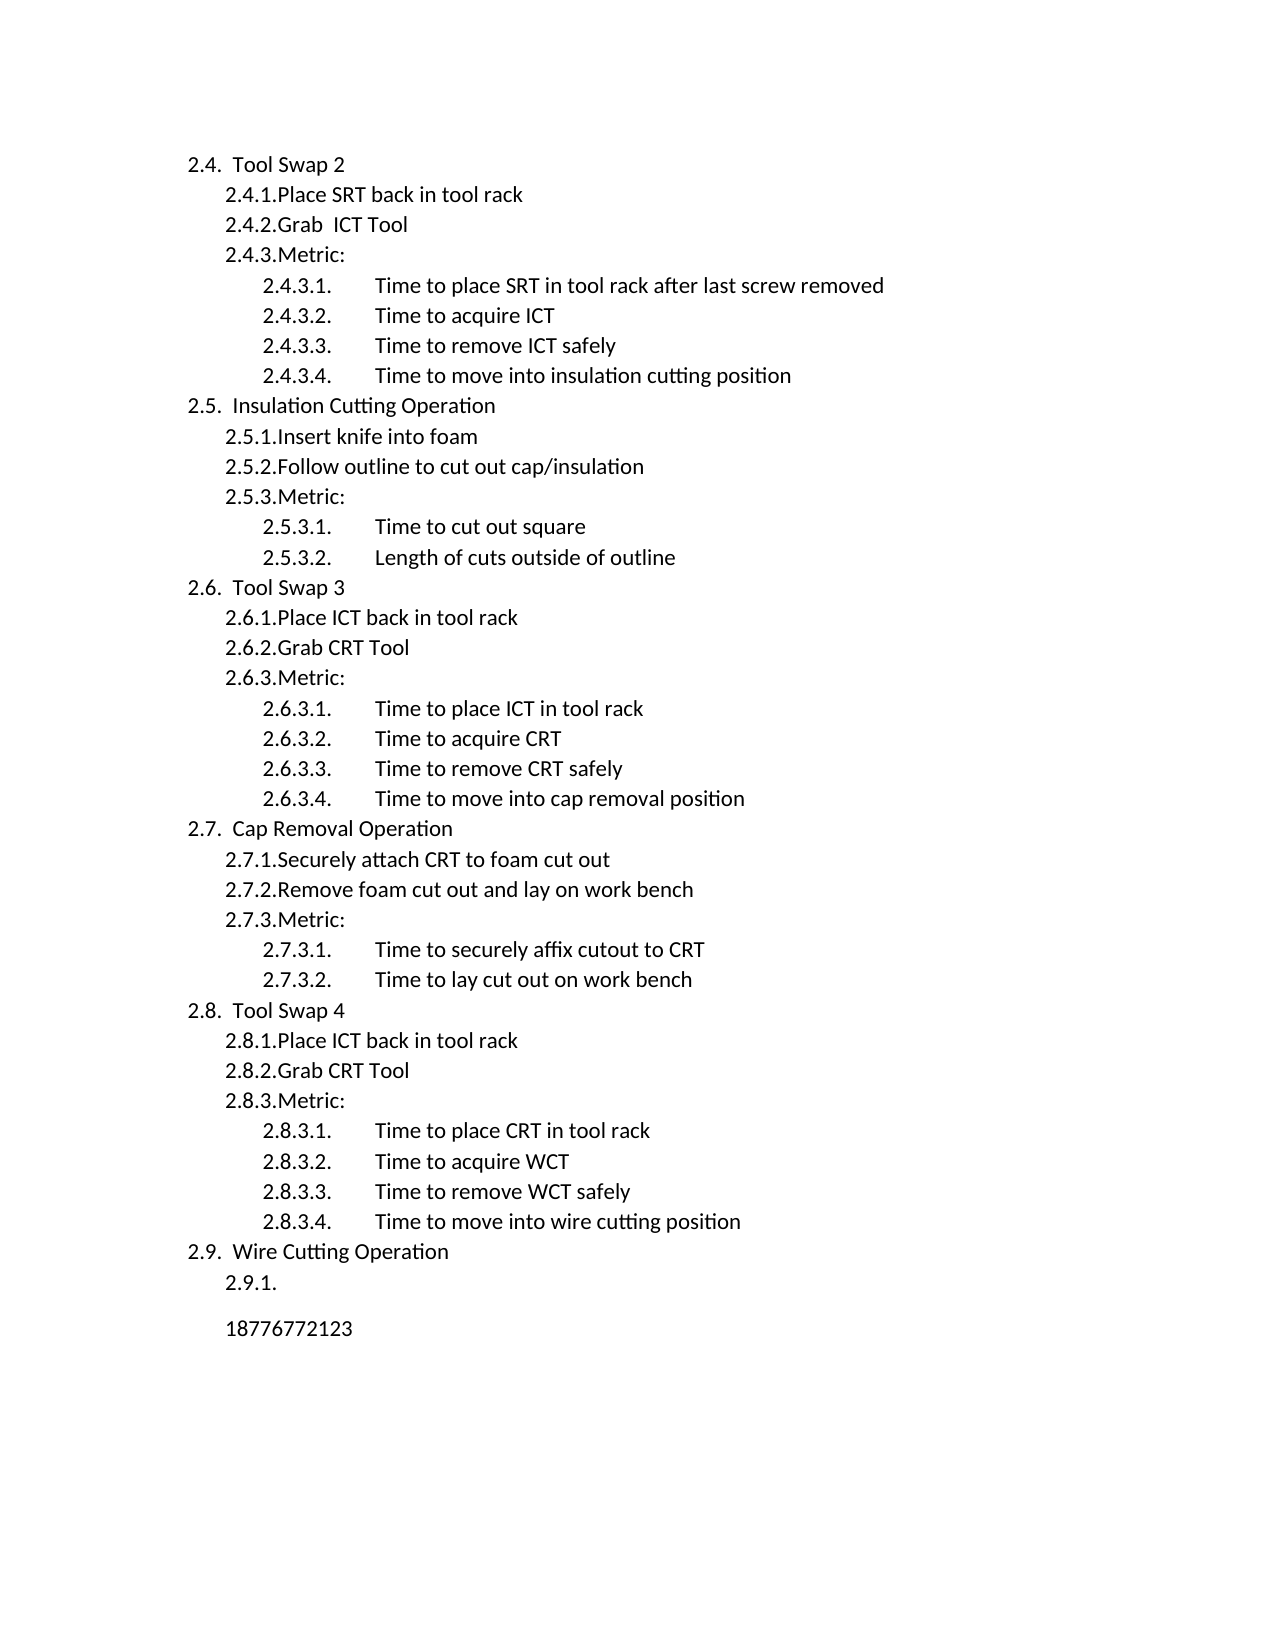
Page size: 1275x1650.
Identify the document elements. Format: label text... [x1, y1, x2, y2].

list Metric: [225, 1086, 1125, 1114]
list Place ICT back in tool rack [225, 603, 1125, 631]
list Time to acquire ICT [262, 301, 1125, 329]
list Time to acquire WCT [262, 1147, 1125, 1175]
list Tool Swap 4 [187, 996, 1125, 1024]
list Metric: [225, 241, 1125, 269]
list Cap Removal Operation [187, 814, 1125, 843]
list Place SRT back in tool rack [225, 180, 1125, 208]
list Time to lay cut out on work bench [262, 966, 1125, 994]
list Follow outline to cut out cap/insulation [225, 452, 1125, 480]
list Time to place ICT in tool rack [262, 694, 1125, 722]
list Remove foam cut out and lay on work bench [225, 875, 1125, 903]
list Grab CRT Tool [225, 1056, 1125, 1084]
list Metric: [225, 663, 1125, 692]
list Time to acquire CRT [262, 724, 1125, 752]
list Time to move into wire cutting position [262, 1207, 1125, 1235]
list Tool Swap 2 [187, 150, 1125, 178]
list Insert knife into foam [225, 422, 1125, 450]
list Time to move into cap removal position [262, 784, 1125, 812]
list Securely attach CRT to foam cut out [225, 845, 1125, 873]
list Time to remove CRT safely [262, 754, 1125, 782]
list Place ICT back in tool rack [225, 1026, 1125, 1054]
list Grab ICT Tool [225, 210, 1125, 238]
list Time to remove WCT safely [262, 1177, 1125, 1205]
list Tool Swap 3 [187, 573, 1125, 601]
list Metric: [225, 905, 1125, 933]
list Time to move into insulation cutting position [262, 361, 1125, 389]
list Insulation Cutting Operation [187, 392, 1125, 420]
list Metric: [225, 482, 1125, 510]
list Time to securely affix cutout to CRT [262, 935, 1125, 963]
list Time to remove ICT safely [262, 331, 1125, 359]
list Time to place CRT in tool rack [262, 1117, 1125, 1145]
list Length of cuts outside of outline [262, 543, 1125, 571]
list Grab CRT Tool [225, 633, 1125, 661]
list Wire Cutting Operation [187, 1237, 1125, 1266]
list Time to cut out square [262, 512, 1125, 541]
list Time to place SRT in tool rack after last screw removed [262, 271, 1125, 299]
text 18776772123 [225, 1314, 1125, 1343]
